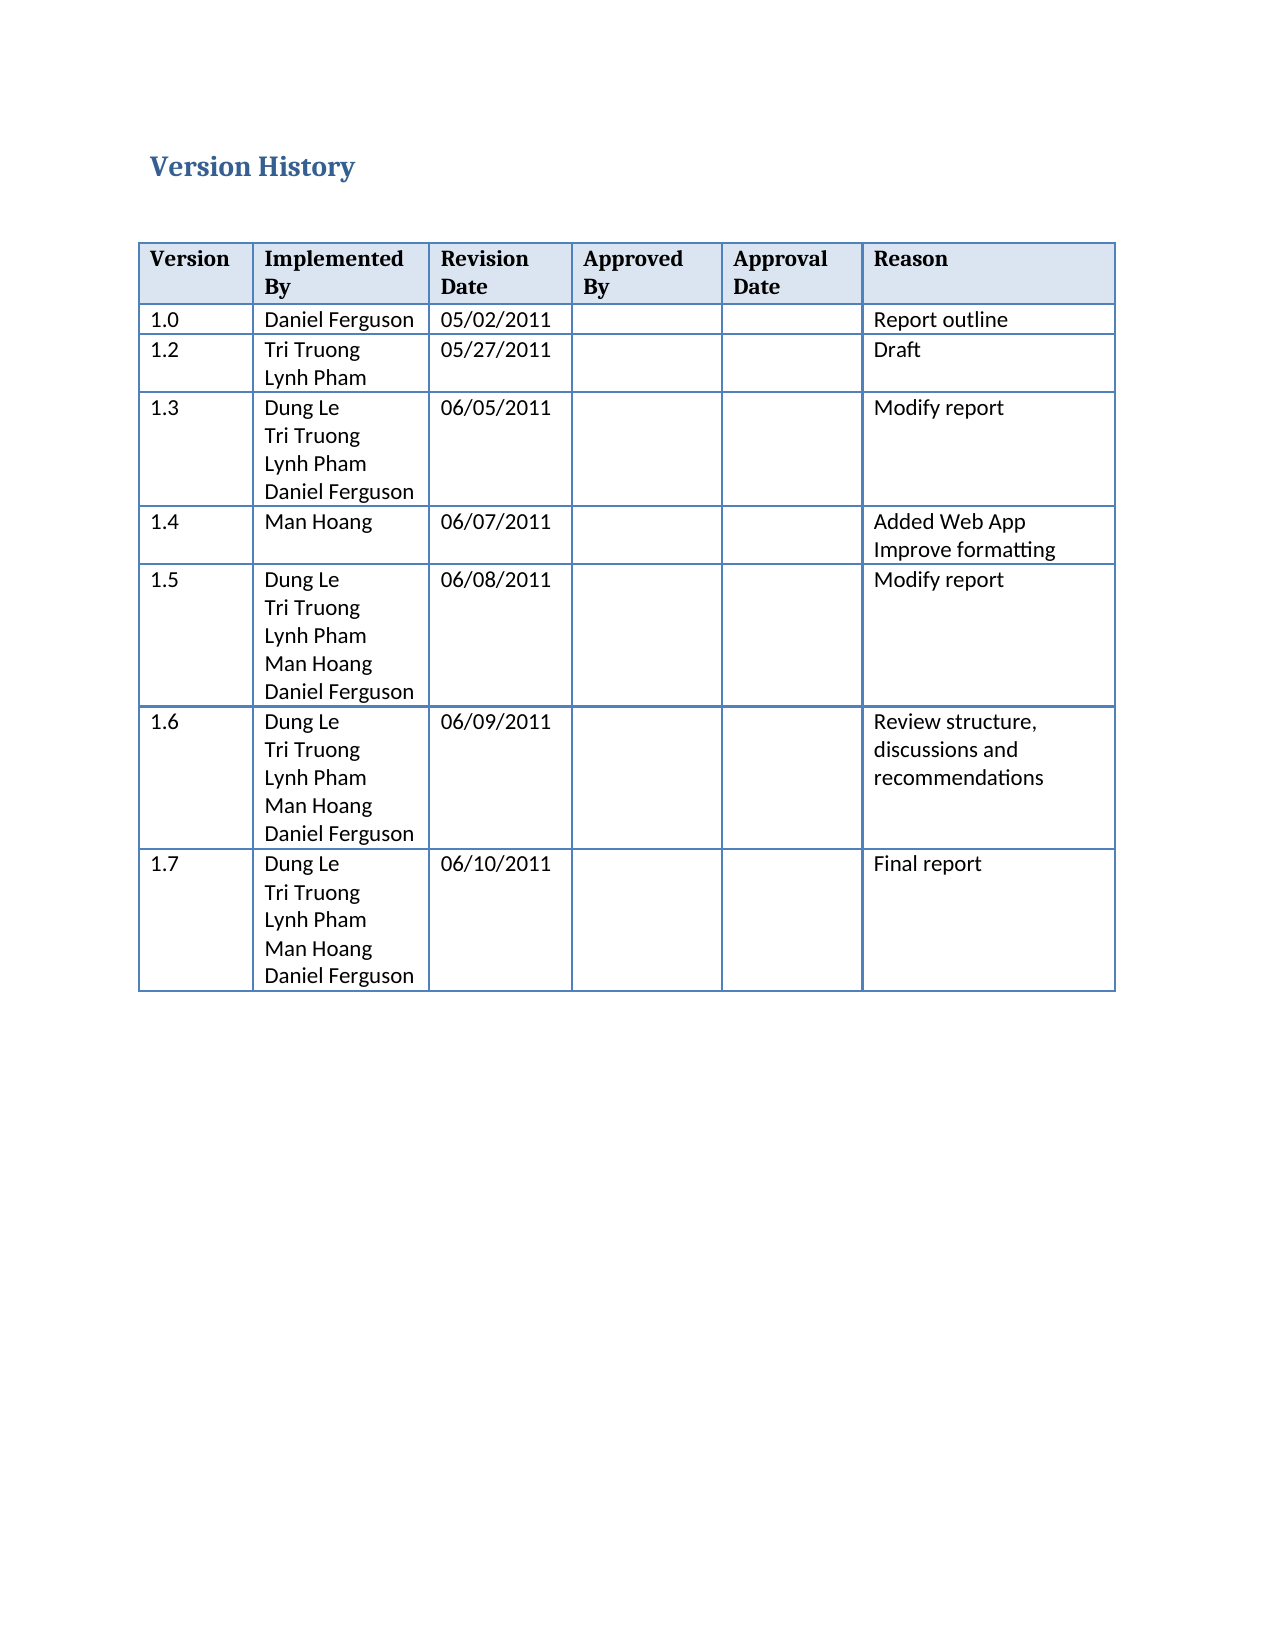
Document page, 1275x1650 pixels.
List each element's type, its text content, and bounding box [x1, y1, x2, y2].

table_cell Daniel Ferguson [254, 305, 428, 333]
table_cell [723, 850, 861, 990]
table_header Implemented By [254, 244, 428, 303]
table_cell [573, 393, 721, 505]
table_cell Dung Le Tri Truong Lynh Pham Daniel Ferguson [254, 393, 428, 505]
table_cell 1.5 [140, 565, 252, 705]
table_cell [573, 850, 721, 990]
table_cell [723, 393, 861, 505]
table_cell Final report [864, 850, 1114, 990]
table_cell [573, 305, 721, 333]
table_cell 1.3 [140, 393, 252, 505]
table_cell Modify report [864, 393, 1114, 505]
table_cell Report outline [864, 305, 1114, 333]
table_cell [573, 507, 721, 563]
table_cell 06/10/2011 [430, 850, 571, 990]
table_cell [723, 507, 861, 563]
table_cell 05/02/2011 [430, 305, 571, 333]
table_cell 06/05/2011 [430, 393, 571, 505]
table_cell 1.0 [140, 305, 252, 333]
table_header Revision Date [430, 244, 571, 303]
table_header Approved By [573, 244, 721, 303]
table_cell 1.4 [140, 507, 252, 563]
table_cell 1.6 [140, 708, 252, 847]
table_cell 06/09/2011 [430, 708, 571, 847]
table_cell Review structure, discussions and recommendations [864, 708, 1114, 847]
table_cell 1.7 [140, 850, 252, 990]
text Version History [150, 150, 1125, 183]
table_header Approval Date [723, 244, 861, 303]
table_cell Draft [864, 335, 1114, 391]
table_cell Dung Le Tri Truong Lynh Pham Man Hoang Daniel Ferguson [254, 565, 428, 705]
table_cell Tri Truong Lynh Pham [254, 335, 428, 391]
table_cell Modify report [864, 565, 1114, 705]
table_header Reason [864, 244, 1114, 303]
table_cell 05/27/2011 [430, 335, 571, 391]
table_cell 1.2 [140, 335, 252, 391]
table_cell [573, 565, 721, 705]
table_cell [723, 305, 861, 333]
table_cell Man Hoang [254, 507, 428, 563]
table_cell 06/07/2011 [430, 507, 571, 563]
table_cell Added Web App Improve formatting [864, 507, 1114, 563]
table_header Version [140, 244, 252, 303]
table_cell [723, 565, 861, 705]
table_cell 06/08/2011 [430, 565, 571, 705]
table_cell Dung Le Tri Truong Lynh Pham Man Hoang Daniel Ferguson [254, 850, 428, 990]
table_cell Dung Le Tri Truong Lynh Pham Man Hoang Daniel Ferguson [254, 708, 428, 847]
table_cell [573, 708, 721, 847]
table_cell [723, 335, 861, 391]
table_cell [723, 708, 861, 847]
table_cell [573, 335, 721, 391]
